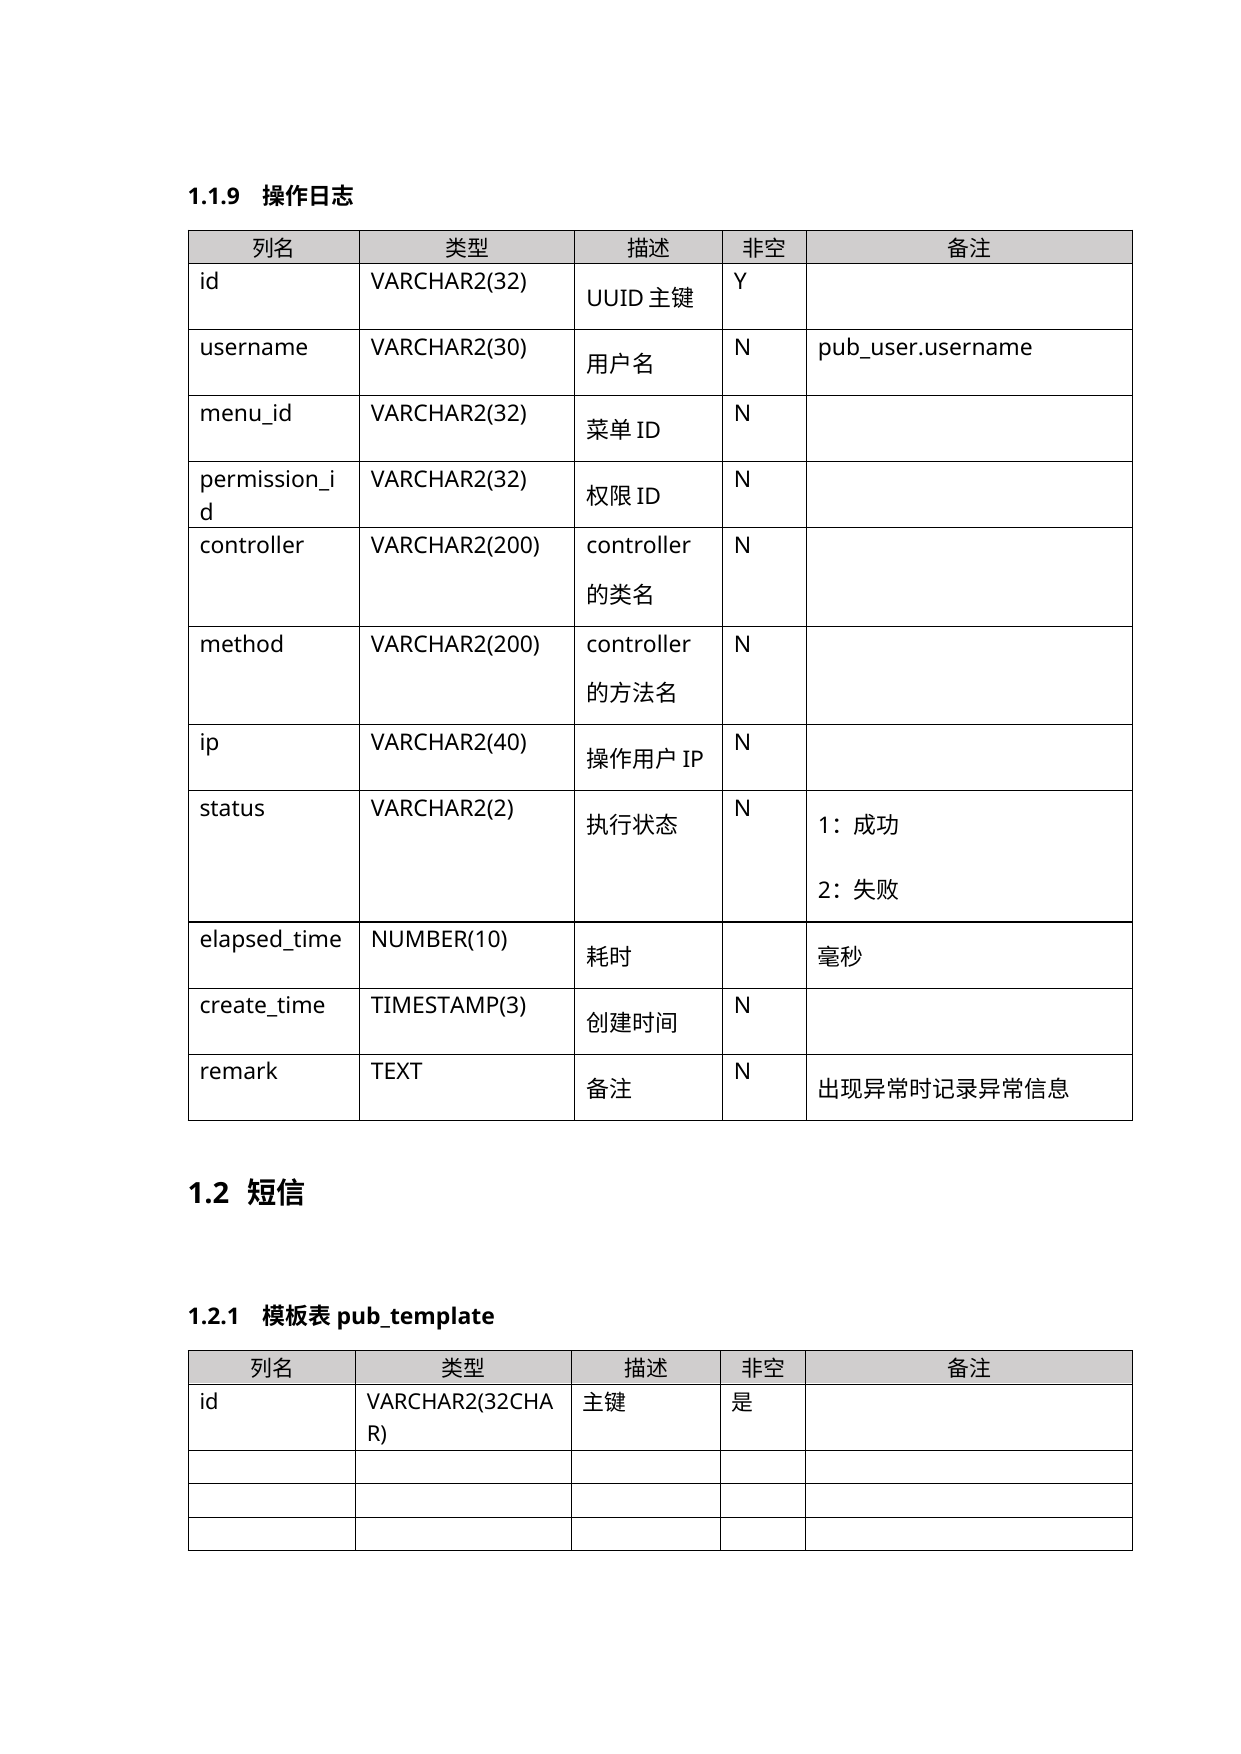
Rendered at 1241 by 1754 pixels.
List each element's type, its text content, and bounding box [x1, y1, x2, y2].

table_cell VARCHAR2(32) [360, 462, 574, 527]
table_cell [721, 1518, 805, 1550]
table_cell [356, 1451, 571, 1483]
table_cell [572, 1451, 720, 1483]
table_cell 创建时间 [575, 989, 722, 1053]
table_cell ip [189, 725, 359, 790]
table_cell [356, 1484, 571, 1517]
table_cell controller的方法名 [575, 627, 722, 724]
subtitle 短信 [187, 1158, 1053, 1223]
table_cell username [189, 330, 359, 395]
table_cell id [189, 1385, 355, 1449]
table_cell permission_id [189, 462, 359, 527]
table_cell 用户名 [575, 330, 722, 395]
table_cell 是 [721, 1385, 805, 1449]
table_cell [721, 1484, 805, 1517]
table_cell method [189, 627, 359, 724]
subtitle 模板表 pub_template [187, 1282, 1053, 1347]
table_header 描述 [572, 1351, 720, 1383]
table_cell [807, 528, 1132, 626]
table_cell VARCHAR2(32) [360, 396, 574, 461]
table_cell [806, 1385, 1132, 1449]
table_cell [723, 923, 806, 987]
table_cell 耗时 [575, 923, 722, 987]
table_header 描述 [575, 231, 722, 263]
subtitle 操作日志 [187, 162, 1053, 227]
table_cell [806, 1451, 1132, 1483]
table_cell 执行状态 [575, 791, 722, 921]
table_cell [806, 1484, 1132, 1517]
table_header 列名 [189, 1351, 355, 1383]
table_cell id [189, 264, 359, 329]
table_cell N [723, 1055, 806, 1119]
table_cell [189, 1518, 355, 1550]
table_cell 权限ID [575, 462, 722, 527]
table_cell VARCHAR2(40) [360, 725, 574, 790]
table_cell [807, 627, 1132, 724]
table_cell Y [723, 264, 806, 329]
table_cell elapsed_time [189, 923, 359, 987]
table_cell [721, 1451, 805, 1483]
table_cell 出现异常时记录异常信息 [807, 1055, 1132, 1119]
table_cell [189, 1484, 355, 1517]
table_cell TIMESTAMP(3) [360, 989, 574, 1053]
table_cell VARCHAR2(200) [360, 627, 574, 724]
table_cell controller [189, 528, 359, 626]
table_cell N [723, 528, 806, 626]
table_cell remark [189, 1055, 359, 1119]
table_header 备注 [806, 1351, 1132, 1383]
table_cell [807, 264, 1132, 329]
table_cell 菜单ID [575, 396, 722, 461]
table_cell [572, 1518, 720, 1550]
table_cell status [189, 791, 359, 921]
table_cell VARCHAR2(32) [360, 264, 574, 329]
table_cell 备注 [575, 1055, 722, 1119]
table_cell [807, 462, 1132, 527]
table_header 类型 [356, 1351, 571, 1383]
table_cell 主键 [572, 1385, 720, 1449]
table_header 非空 [723, 231, 806, 263]
table_cell [572, 1484, 720, 1517]
table_cell VARCHAR2(200) [360, 528, 574, 626]
table_cell 操作用户IP [575, 725, 722, 790]
table_cell UUID主键 [575, 264, 722, 329]
table_cell VARCHAR2(32CHAR) [356, 1385, 571, 1449]
table_cell N [723, 462, 806, 527]
table_cell 1：成功 2：失败 [807, 791, 1132, 921]
table_header 列名 [189, 231, 359, 263]
table_cell [807, 725, 1132, 790]
table_cell N [723, 627, 806, 724]
table_cell N [723, 989, 806, 1053]
table_header 备注 [807, 231, 1132, 263]
table_cell controller的类名 [575, 528, 722, 626]
table_cell VARCHAR2(2) [360, 791, 574, 921]
table_cell [356, 1518, 571, 1550]
table_cell N [723, 330, 806, 395]
table_cell pub_user.username [807, 330, 1132, 395]
table_header 类型 [360, 231, 574, 263]
table_cell [807, 989, 1132, 1053]
table_header 非空 [721, 1351, 805, 1383]
table_cell VARCHAR2(30) [360, 330, 574, 395]
table_cell [806, 1518, 1132, 1550]
table_cell N [723, 396, 806, 461]
table_cell N [723, 725, 806, 790]
table_cell [189, 1451, 355, 1483]
table_cell menu_id [189, 396, 359, 461]
table_cell N [723, 791, 806, 921]
table_cell 毫秒 [807, 923, 1132, 987]
table_cell [807, 396, 1132, 461]
table_cell TEXT [360, 1055, 574, 1119]
table_cell NUMBER(10) [360, 923, 574, 987]
table_cell create_time [189, 989, 359, 1053]
